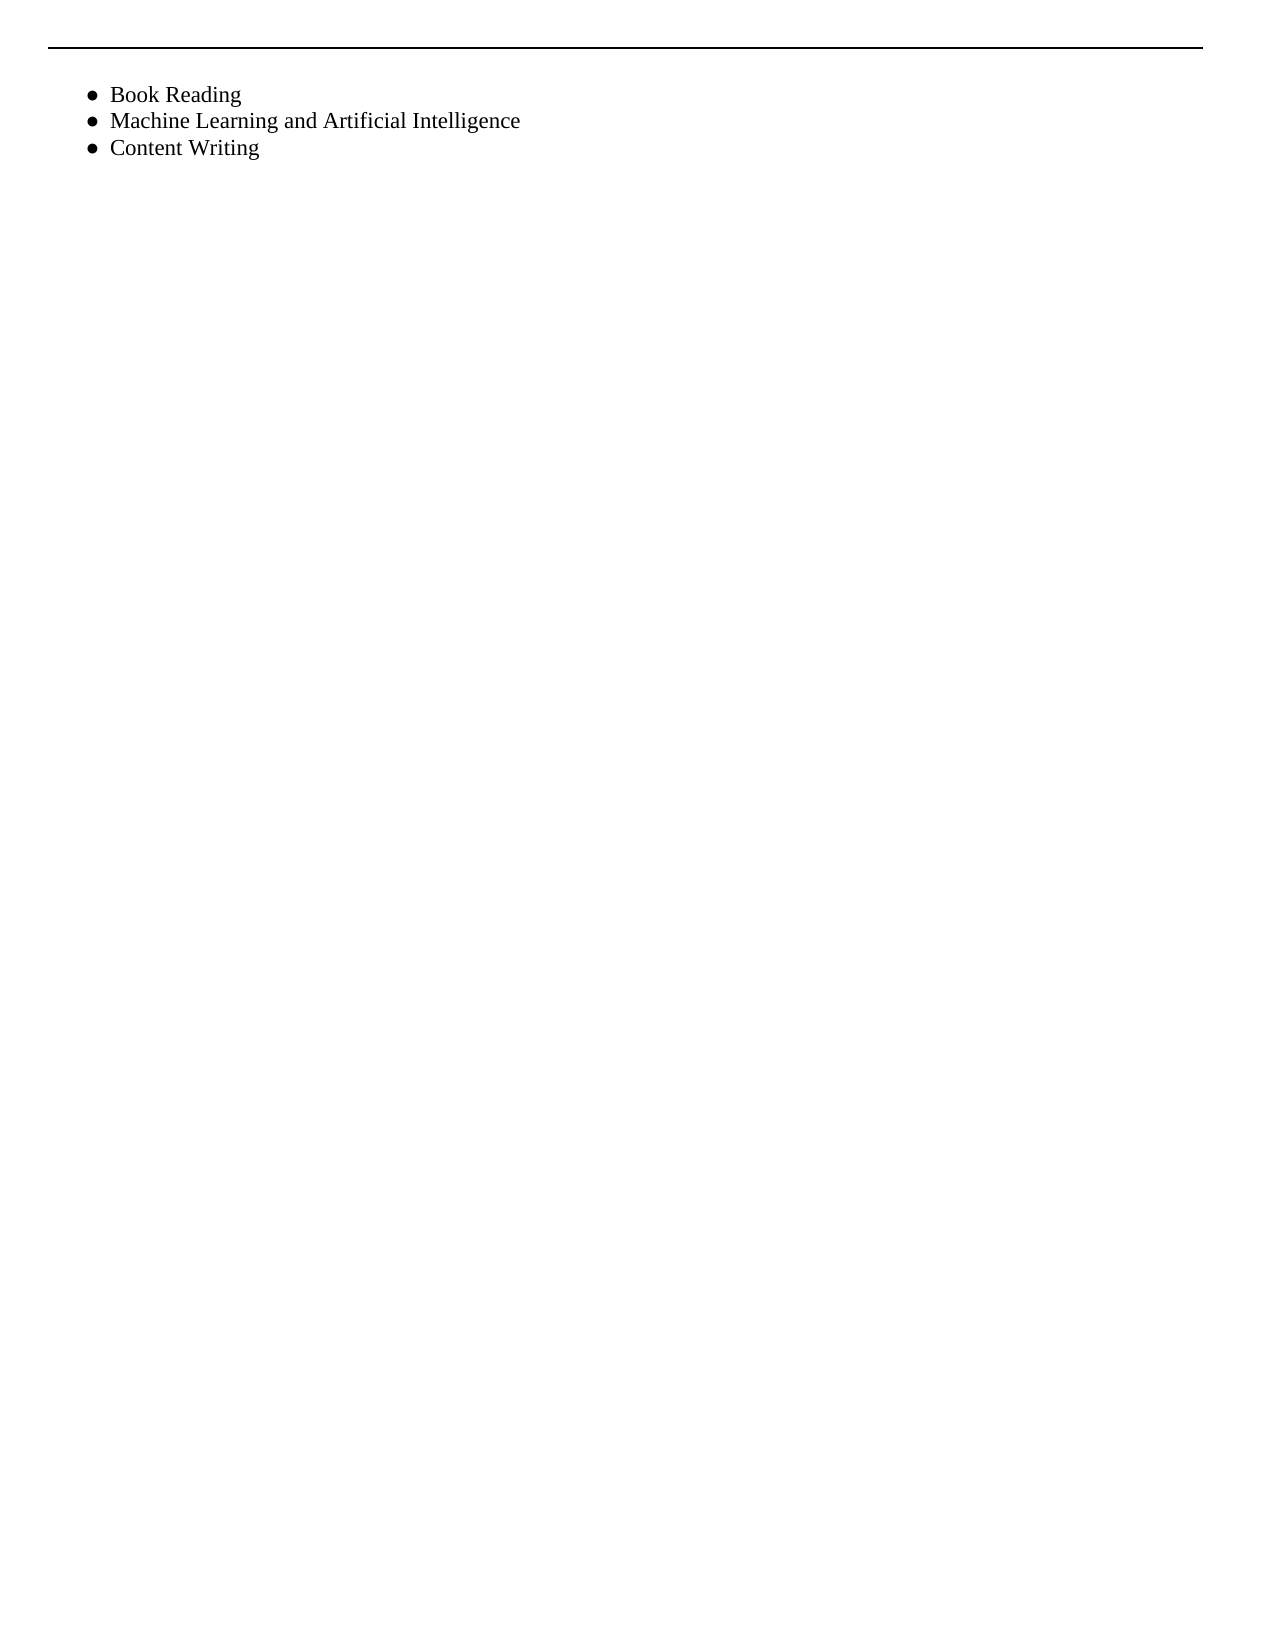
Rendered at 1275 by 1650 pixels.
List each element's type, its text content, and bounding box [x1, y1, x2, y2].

list Machine Learning and Artificial Intelligence [85, 108, 1227, 134]
list Content Writing [85, 134, 1227, 160]
list Book Reading [85, 81, 1227, 108]
